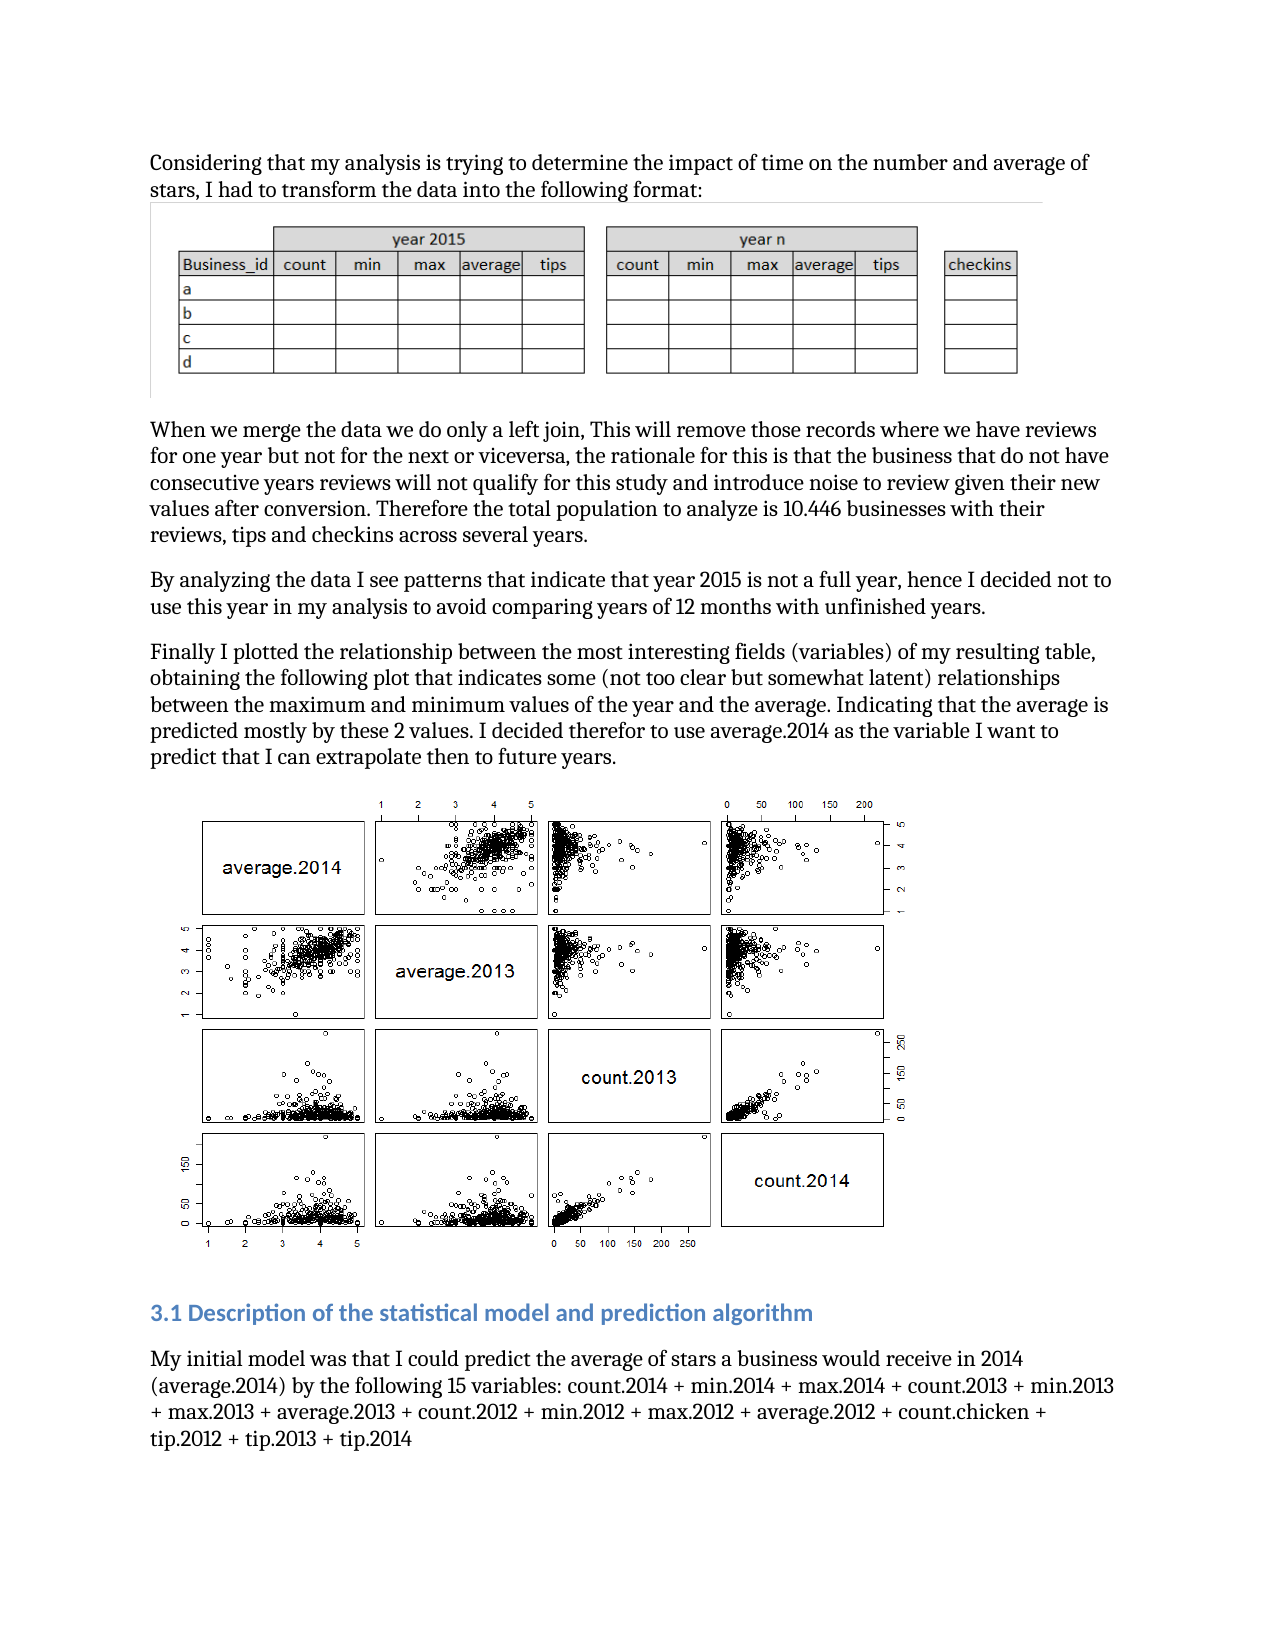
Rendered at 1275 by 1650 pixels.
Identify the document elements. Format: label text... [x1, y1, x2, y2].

picture [150, 770, 935, 1277]
text My initial model was that I could predict the average of stars a business would receive in 2014 (average.2014) by the following 15 variables: count.2014 + min.2014 + max.2014 + count.2013 + min.2013 + max.2013 + average.2013 + count.2012 + min.2012 + max.2012 + average.2012 + count.chicken + tip.2012 + tip.2013 + tip.2014 [150, 1346, 1125, 1452]
picture [150, 202, 1043, 398]
subtitle 3.1 Description of the statistical model and prediction algorithm [150, 1297, 1125, 1327]
text By analyzing the data I see patterns that indicate that year 2015 is not a full year, hence I decided not to use this year in my analysis to avoid comparing years of 12 months with unfinished years. [150, 567, 1125, 620]
text When we merge the data we do only a left join, This will remove those records where we have reviews for one year but not for the next or viceversa, the rationale for this is that the business that do not have consecutive years reviews will not qualify for this study and introduce noise to review given their new values after conversion. Therefore the total population to analyze is 10.446 businesses with their reviews, tips and checkins across several years. [150, 417, 1125, 548]
